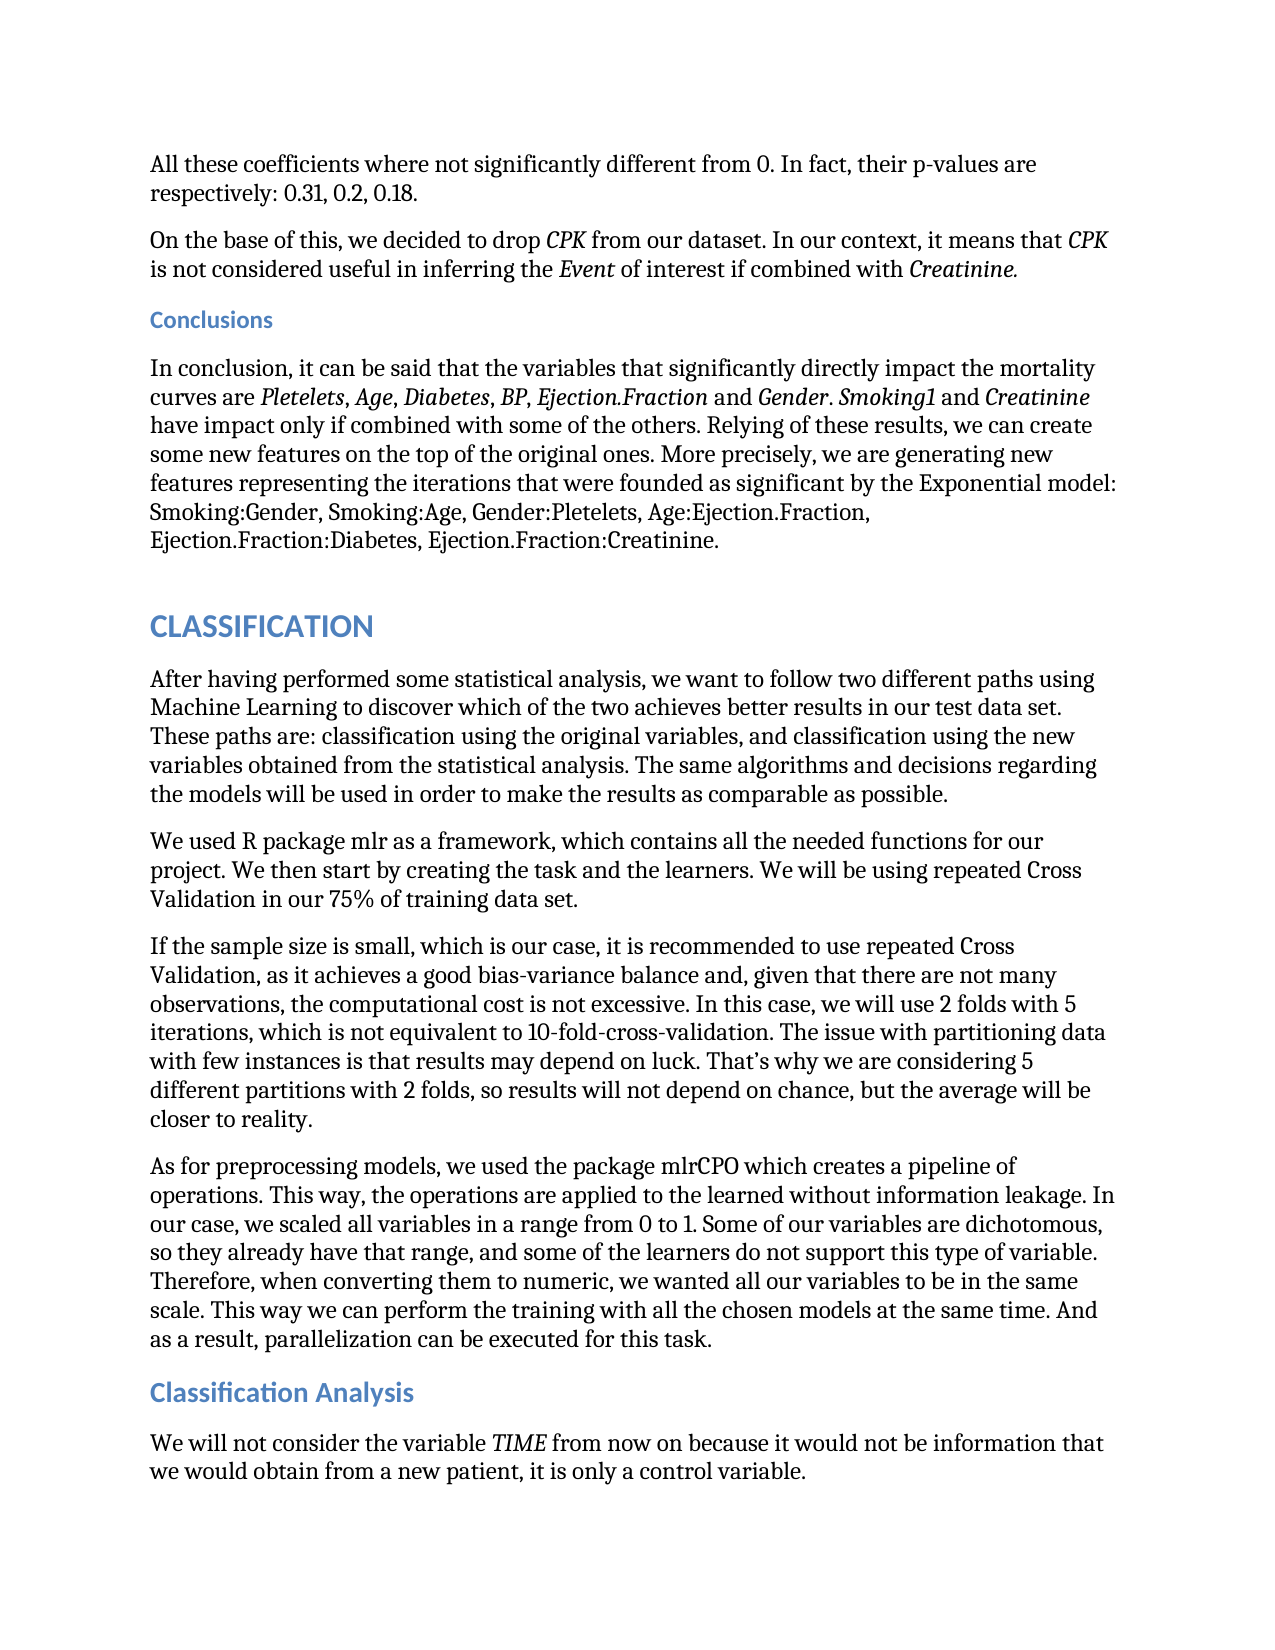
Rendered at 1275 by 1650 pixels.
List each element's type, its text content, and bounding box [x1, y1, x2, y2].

text If the sample size is small, which is our case, it is recommended to use repeated Cross Validation, as it achieves a good bias-variance balance and, given that there are not many observations, the computational cost is not excessive. In this case, we will use 2 folds with 5 iterations, which is not equivalent to 10-fold-cross-validation. The issue with partitioning data with few instances is that results may depend on luck. That’s why we are considering 5 different partitions with 2 folds, so results will not depend on chance, but the average will be closer to reality. [150, 932, 1125, 1133]
text We will not consider the variable TIME from now on because it would not be information that we would obtain from a new patient, it is only a control variable. [150, 1428, 1125, 1486]
subtitle Conclusions [150, 304, 1125, 335]
text We used R package mlr as a framework, which contains all the needed functions for our project. We then start by creating the task and the learners. We will be using repeated Cross Validation in our 75% of training data set. [150, 827, 1125, 913]
text All these coefficients where not significantly different from 0. In fact, their p-values are respectively: 0.31, 0.2, 0.18. [150, 150, 1125, 207]
subtitle CLASSIFICATION [150, 605, 1125, 646]
text As for preprocessing models, we used the package mlrCPO which creates a pipeline of operations. This way, the operations are applied to the learned without information leakage. In our case, we scaled all variables in a range from 0 to 1. Some of our variables are dichotomous, so they already have that range, and some of the learners do not support this type of variable. Therefore, when converting them to numeric, we wanted all our variables to be in the same scale. This way we can perform the training with all the chosen models at the same time. And as a result, parallelization can be executed for this task. [150, 1152, 1125, 1353]
text After having performed some statistical analysis, we want to follow two different paths using Machine Learning to discover which of the two achieves better results in our test data set. These paths are: classification using the original variables, and classification using the new variables obtained from the statistical analysis. The same algorithms and decisions regarding the models will be used in order to make the results as comparable as possible. [150, 664, 1125, 808]
subtitle Classification Analysis [150, 1374, 1125, 1410]
